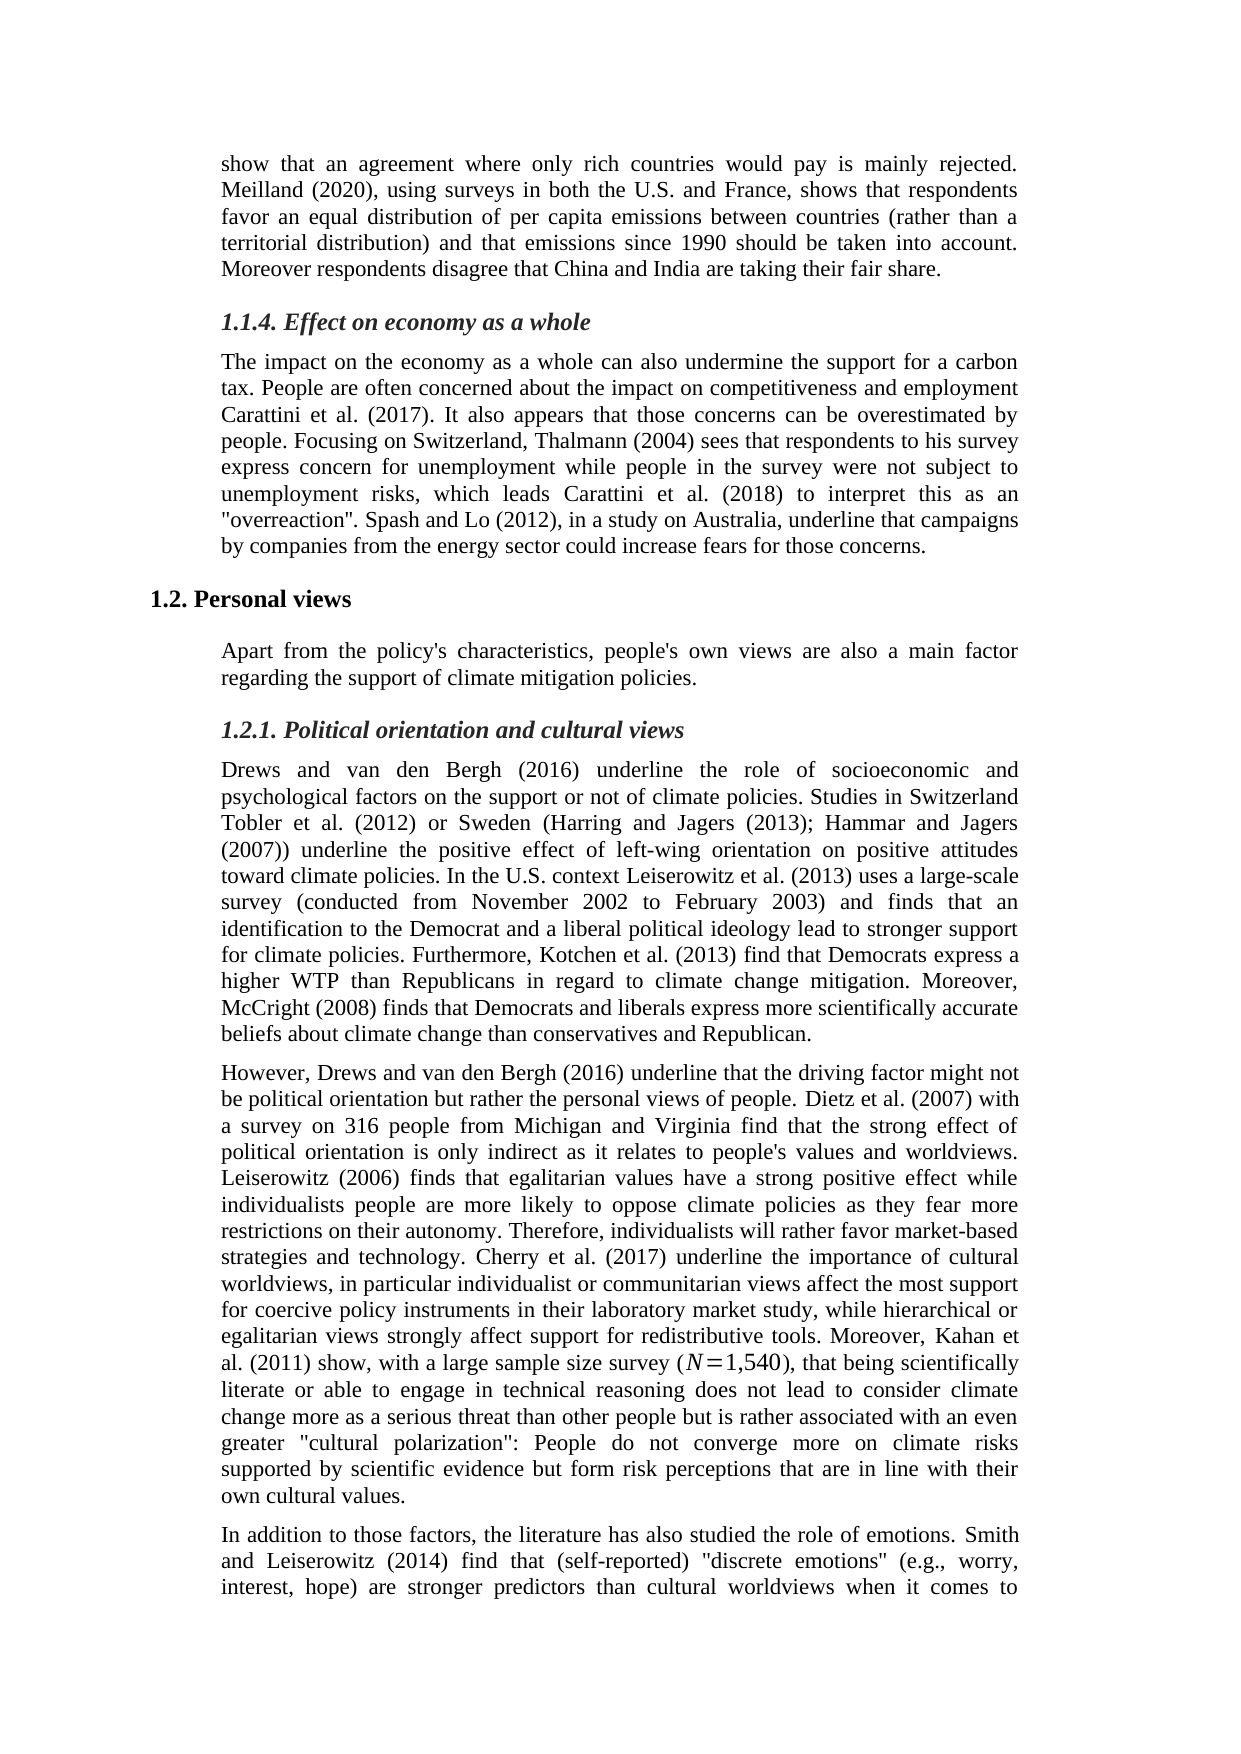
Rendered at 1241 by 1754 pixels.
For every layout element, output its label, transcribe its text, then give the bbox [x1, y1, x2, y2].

subtitle Political orientation and cultural views [221, 715, 1090, 744]
text The impact on the economy as a whole can also undermine the support for a carbon tax. People are often concerned about the impact on competitiveness and employment Carattini et al. (2017). It also appears that those concerns can be overestimated by people. Focusing on Switzerland, Thalmann (2004) sees that respondents to his survey express concern for unemployment while people in the survey were not subject to unemployment risks, which leads Carattini et al. (2018) to interpret this as an "overreaction''. Spash and Lo (2012), in a study on Australia, underline that campaigns by companies from the energy sector could increase fears for those concerns. [221, 348, 1019, 559]
text However, Drews and van den Bergh (2016) underline that the driving factor might not be political orientation but rather the personal views of people. Dietz et al. (2007) with a survey on 316 people from Michigan and Virginia find that the strong effect of political orientation is only indirect as it relates to people's values and worldviews. Leiserowitz (2006) finds that egalitarian values have a strong positive effect while individualists people are more likely to oppose climate policies as they fear more restrictions on their autonomy. Therefore, individualists will rather favor market-based strategies and technology. Cherry et al. (2017) underline the importance of cultural worldviews, in particular individualist or communitarian views affect the most support for coercive policy instruments in their laboratory market study, while hierarchical or egalitarian views strongly affect support for redistributive tools. Moreover, Kahan et al. (2011) show, with a large sample size survey (), that being scientifically literate or able to engage in technical reasoning does not lead to consider climate change more as a serious threat than other people but is rather associated with an even greater "cultural polarization": People do not converge more on climate risks supported by scientific evidence but form risk perceptions that are in line with their own cultural values. [221, 1059, 1019, 1508]
subtitle Personal views [150, 584, 1090, 613]
subtitle Effect on economy as a whole [221, 307, 1090, 336]
text Drews and van den Bergh (2016) underline the role of socioeconomic and psychological factors on the support or not of climate policies. Studies in Switzerland Tobler et al. (2012) or Sweden (Harring and Jagers (2013); Hammar and Jagers (2007)) underline the positive effect of left-wing orientation on positive attitudes toward climate policies. In the U.S. context Leiserowitz et al. (2013) uses a large-scale survey (conducted from November 2002 to February 2003) and finds that an identification to the Democrat and a liberal political ideology lead to stronger support for climate policies. Furthermore, Kotchen et al. (2013) find that Democrats express a higher WTP than Republicans in regard to climate change mitigation. Moreover, McCright (2008) finds that Democrats and liberals express more scientifically accurate beliefs about climate change than conservatives and Republican. [221, 757, 1019, 1046]
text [221, 150, 1019, 282]
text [221, 1521, 1019, 1600]
text Apart from the policy's characteristics, people's own views are also a main factor regarding the support of climate mitigation policies. [221, 638, 1019, 690]
